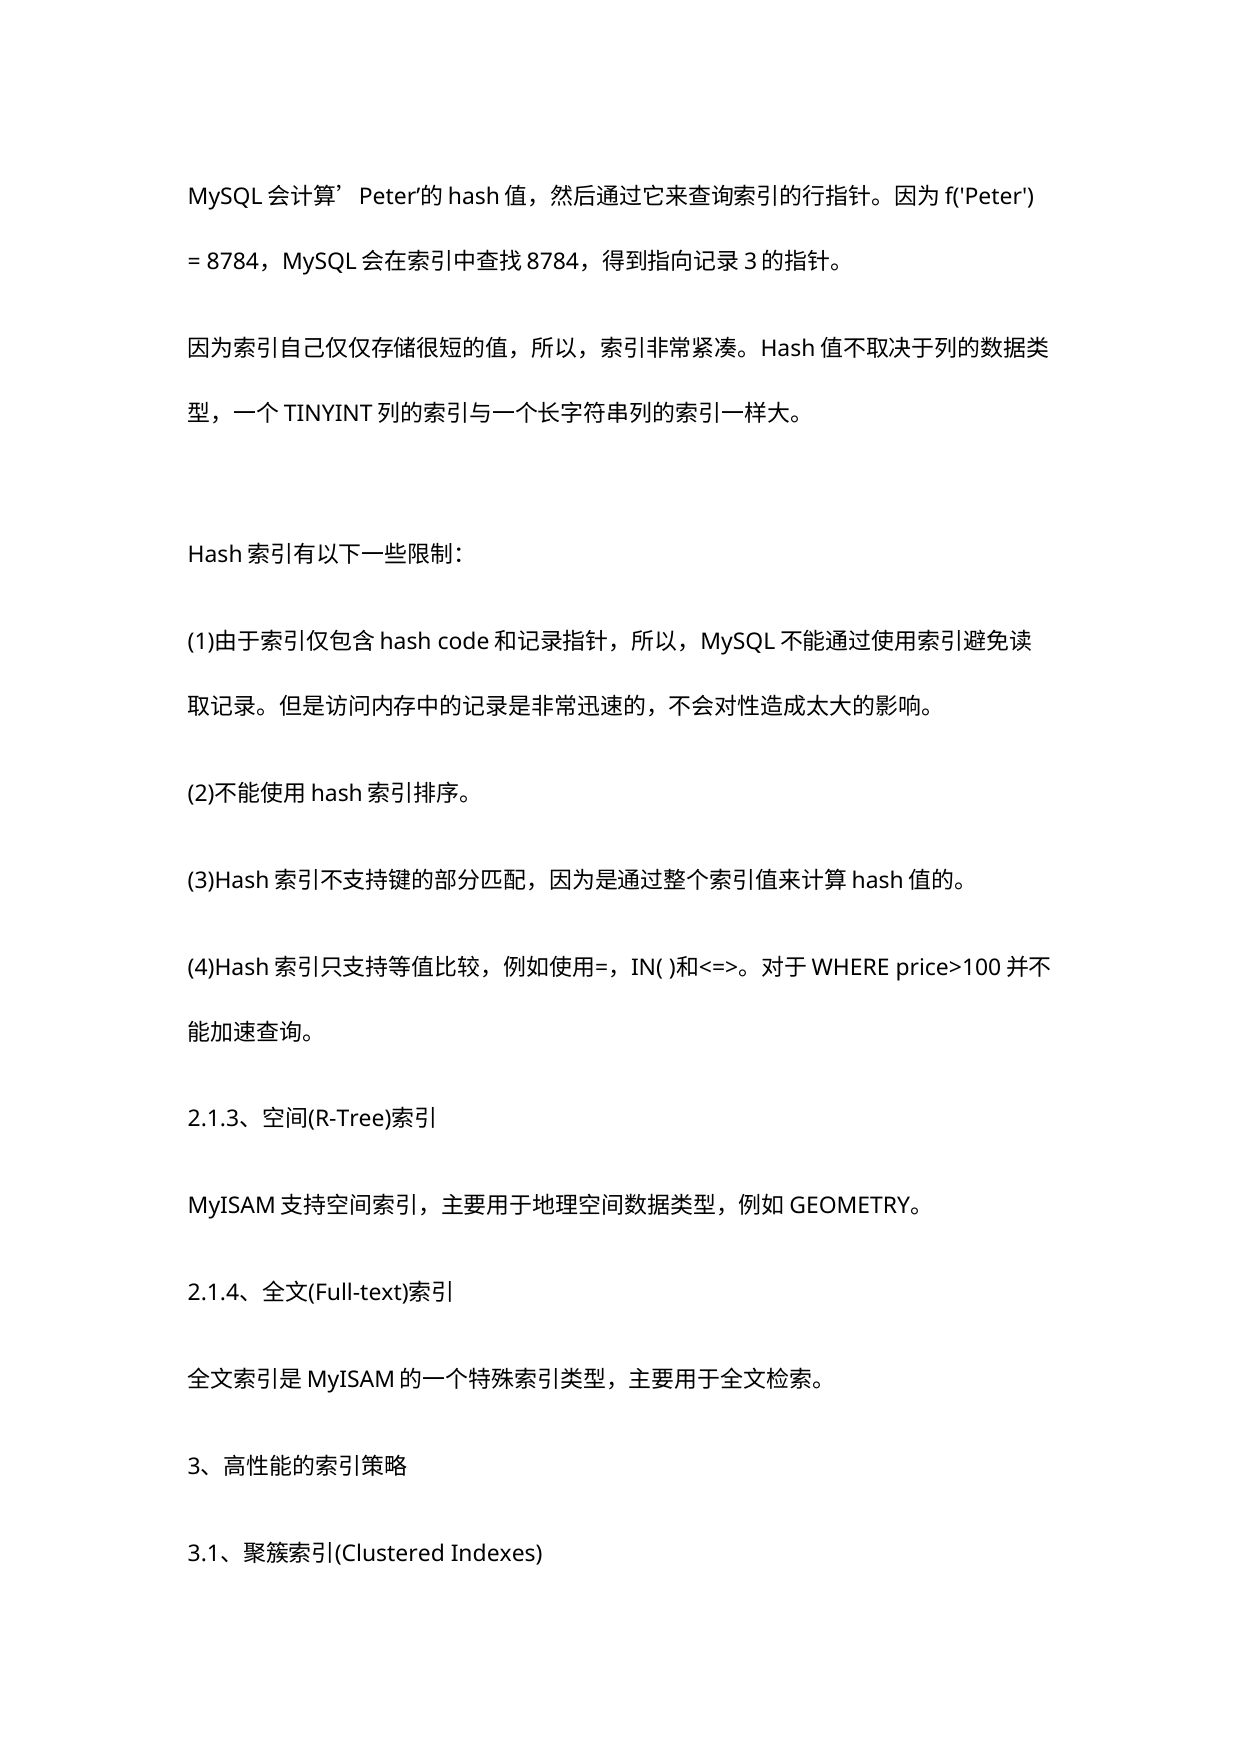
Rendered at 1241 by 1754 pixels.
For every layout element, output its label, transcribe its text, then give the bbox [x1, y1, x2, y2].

text (4)Hash索引只支持等值比较，例如使用=，IN( )和<=>。对于WHERE price>100并不能加速查询。 [187, 933, 1053, 1063]
text MyISAM支持空间索引，主要用于地理空间数据类型，例如GEOMETRY。 [187, 1171, 1053, 1236]
text 3.1、聚簇索引(Clustered Indexes) [187, 1519, 1053, 1584]
text 全文索引是MyISAM的一个特殊索引类型，主要用于全文检索。 [187, 1345, 1053, 1410]
text 因为索引自己仅仅存储很短的值，所以，索引非常紧凑。Hash值不取决于列的数据类型，一个TINYINT列的索引与一个长字符串列的索引一样大。 [187, 314, 1053, 444]
text (3)Hash索引不支持键的部分匹配，因为是通过整个索引值来计算hash值的。 [187, 846, 1053, 911]
text (1)由于索引仅包含hash code和记录指针，所以，MySQL不能通过使用索引避免读取记录。但是访问内存中的记录是非常迅速的，不会对性造成太大的影响。 [187, 607, 1053, 737]
text (2)不能使用hash索引排序。 [187, 759, 1053, 824]
text 2.1.4、全文(Full-text)索引 [187, 1258, 1053, 1323]
text Hash索引有以下一些限制： [187, 520, 1053, 585]
text 2.1.3、空间(R-Tree)索引 [187, 1084, 1053, 1149]
text 3、高性能的索引策略 [187, 1432, 1053, 1497]
text MySQL会计算’Peter’的hash值，然后通过它来查询索引的行指针。因为f('Peter') = 8784，MySQL会在索引中查找8784，得到指向记录3的指针。 [187, 162, 1053, 292]
